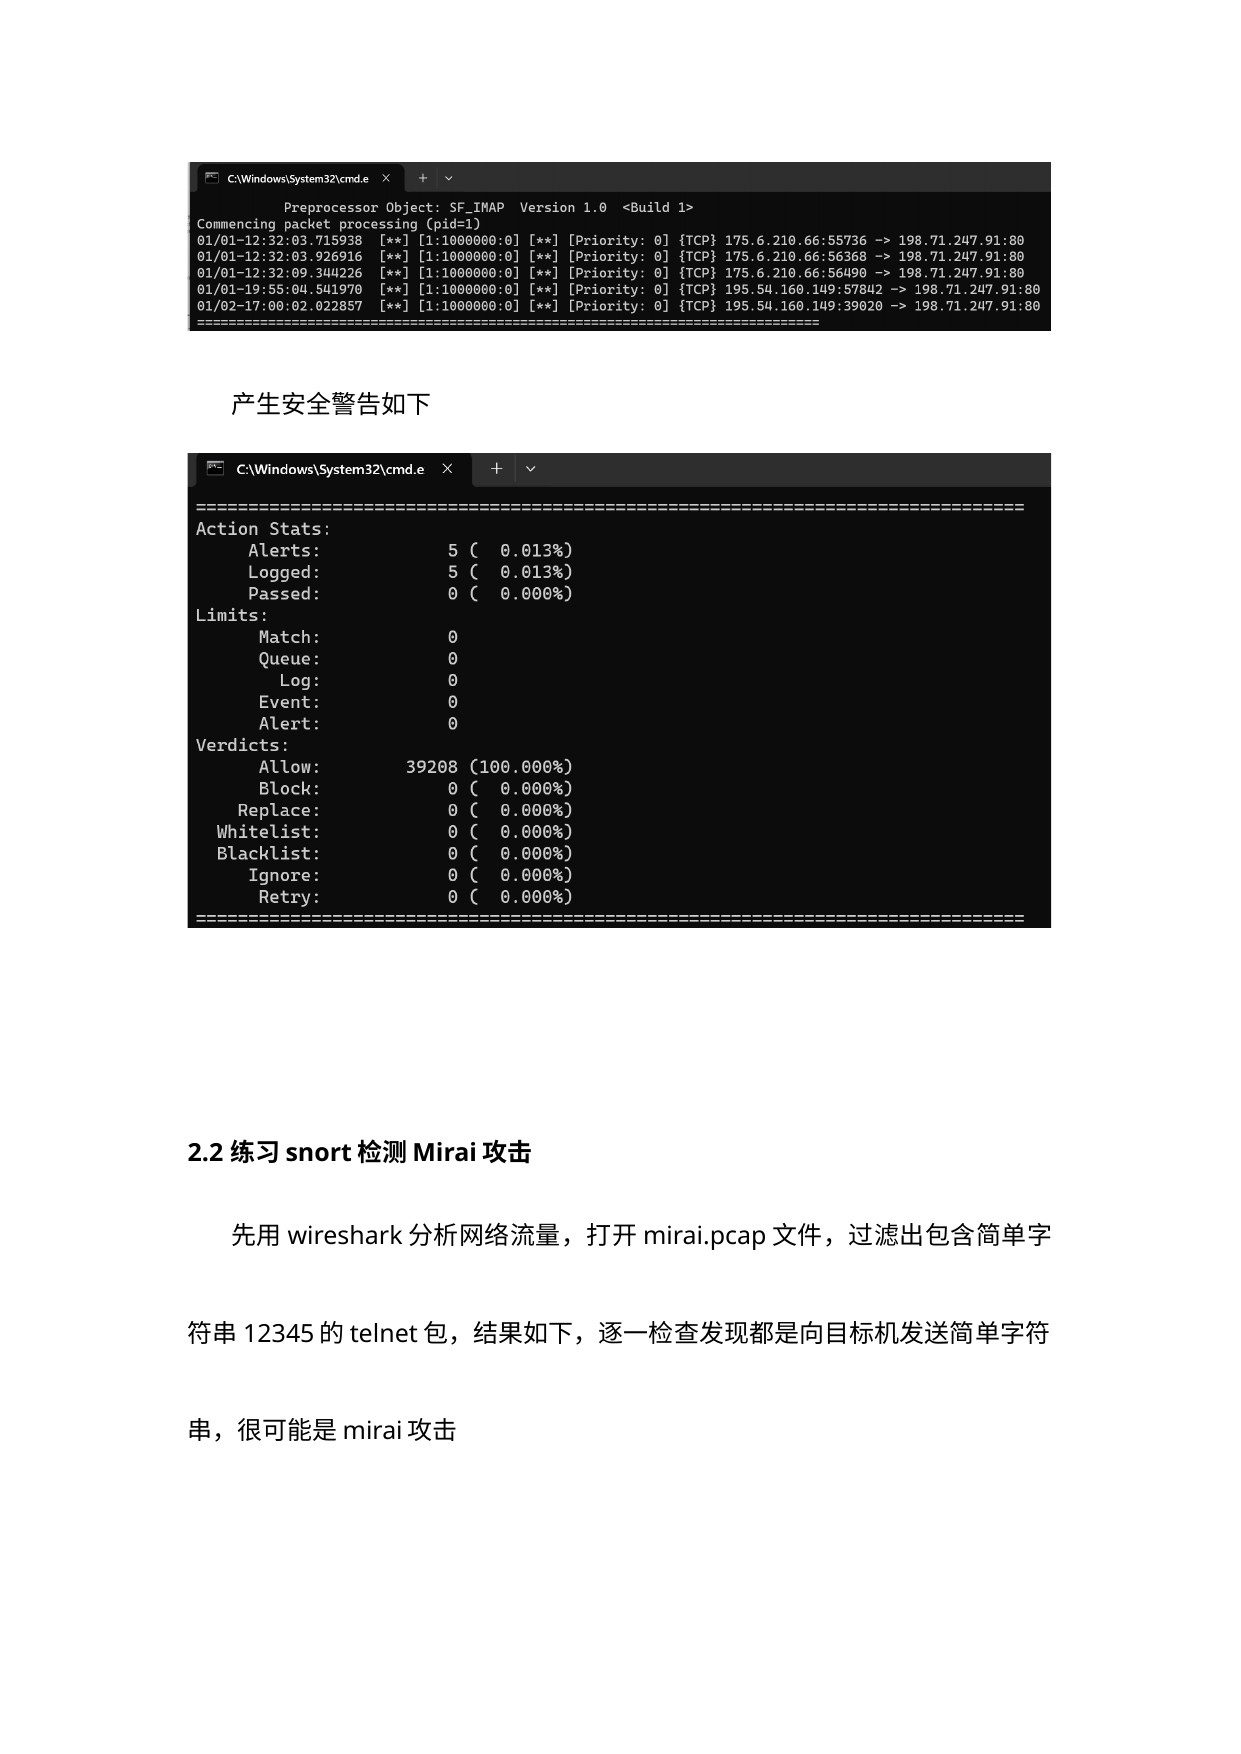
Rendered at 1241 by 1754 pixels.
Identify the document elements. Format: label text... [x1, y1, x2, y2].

list 练习 snort检测Mirai攻击 [187, 1118, 1053, 1183]
list 产生安全警告如下 [187, 370, 1053, 435]
list 先用wireshark分析网络流量，打开mirai.pcap文件，过滤出包含简单字符串12345的telnet包，结果如下，逐一检查发现都是向目标机发送简单字符串，很可能是mirai攻击 [187, 1201, 1053, 1461]
picture [187, 453, 1052, 928]
picture [187, 162, 1051, 331]
